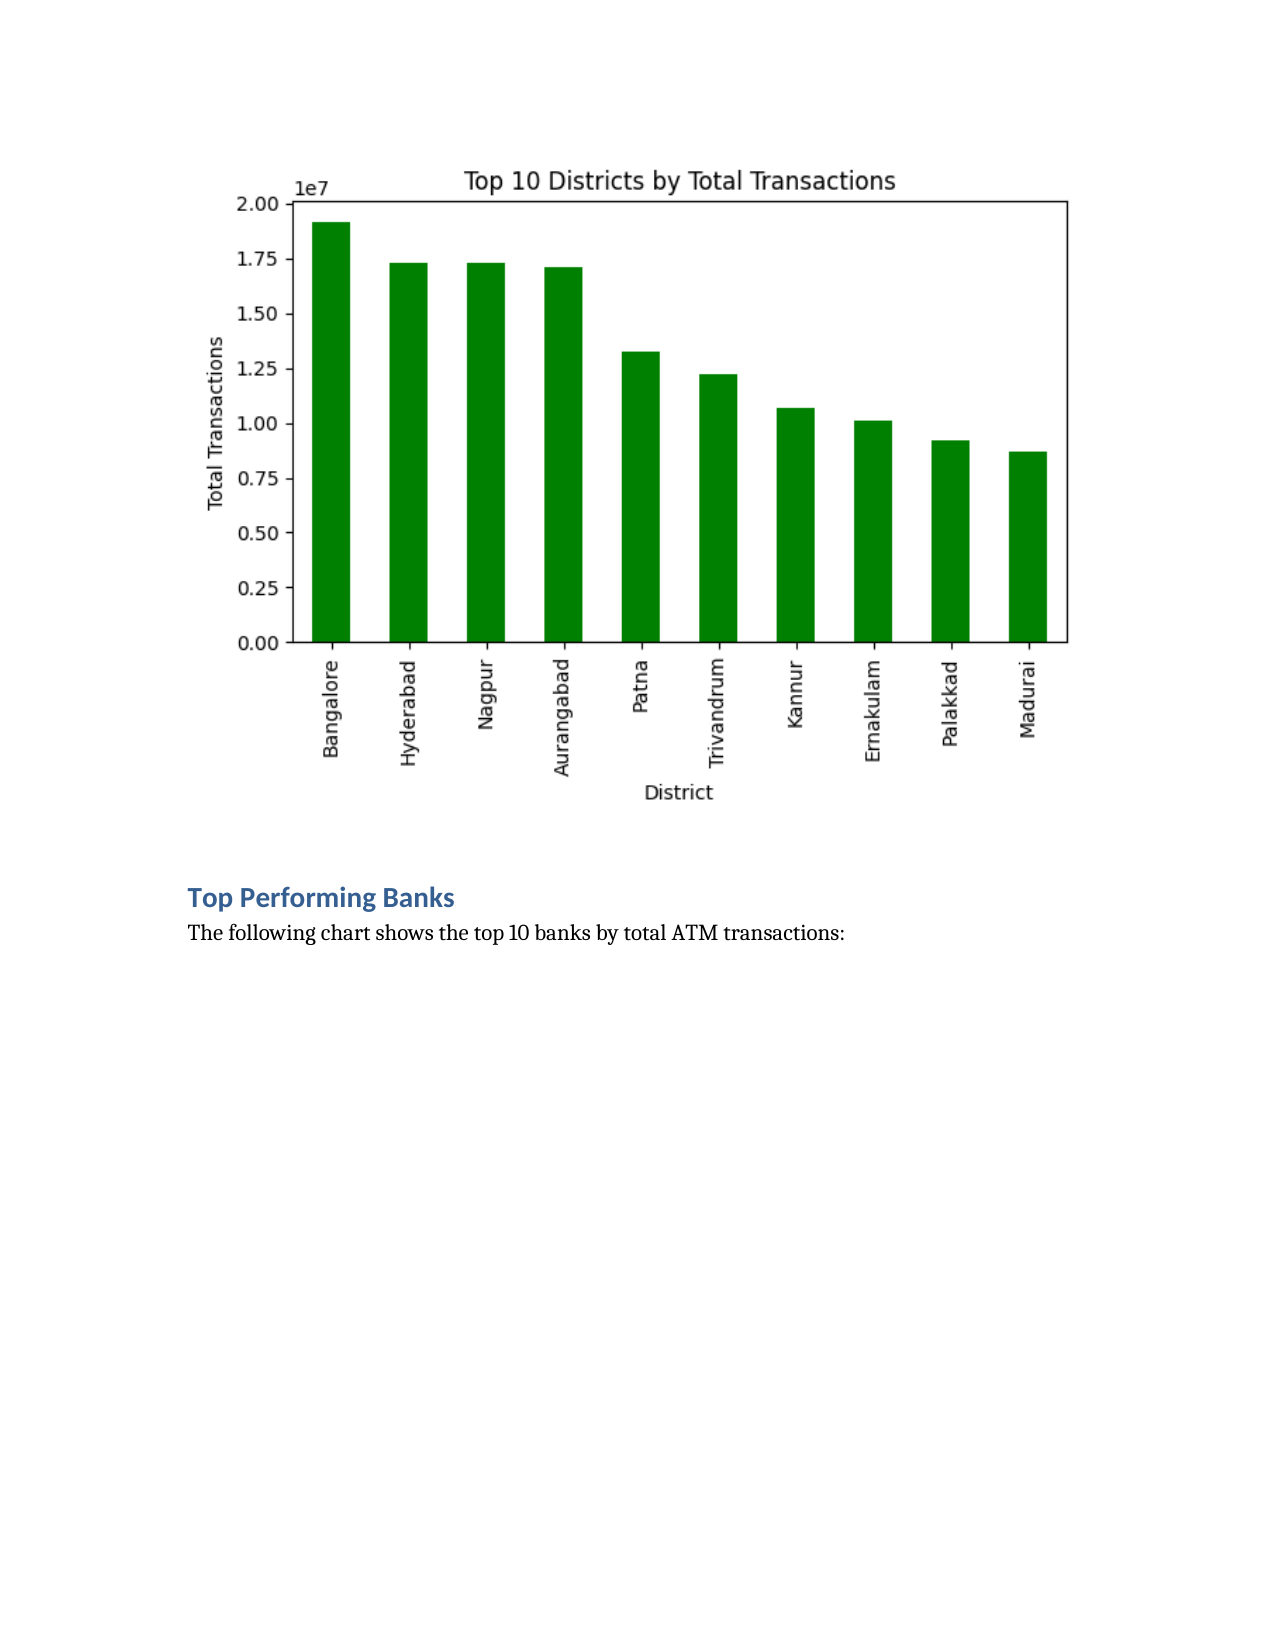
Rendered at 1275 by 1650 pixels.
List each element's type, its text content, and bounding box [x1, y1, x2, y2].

subtitle Top Performing Banks [187, 879, 1087, 914]
text The following chart shows the top 10 banks by total ATM transactions: [187, 920, 1087, 946]
picture [187, 150, 1088, 825]
